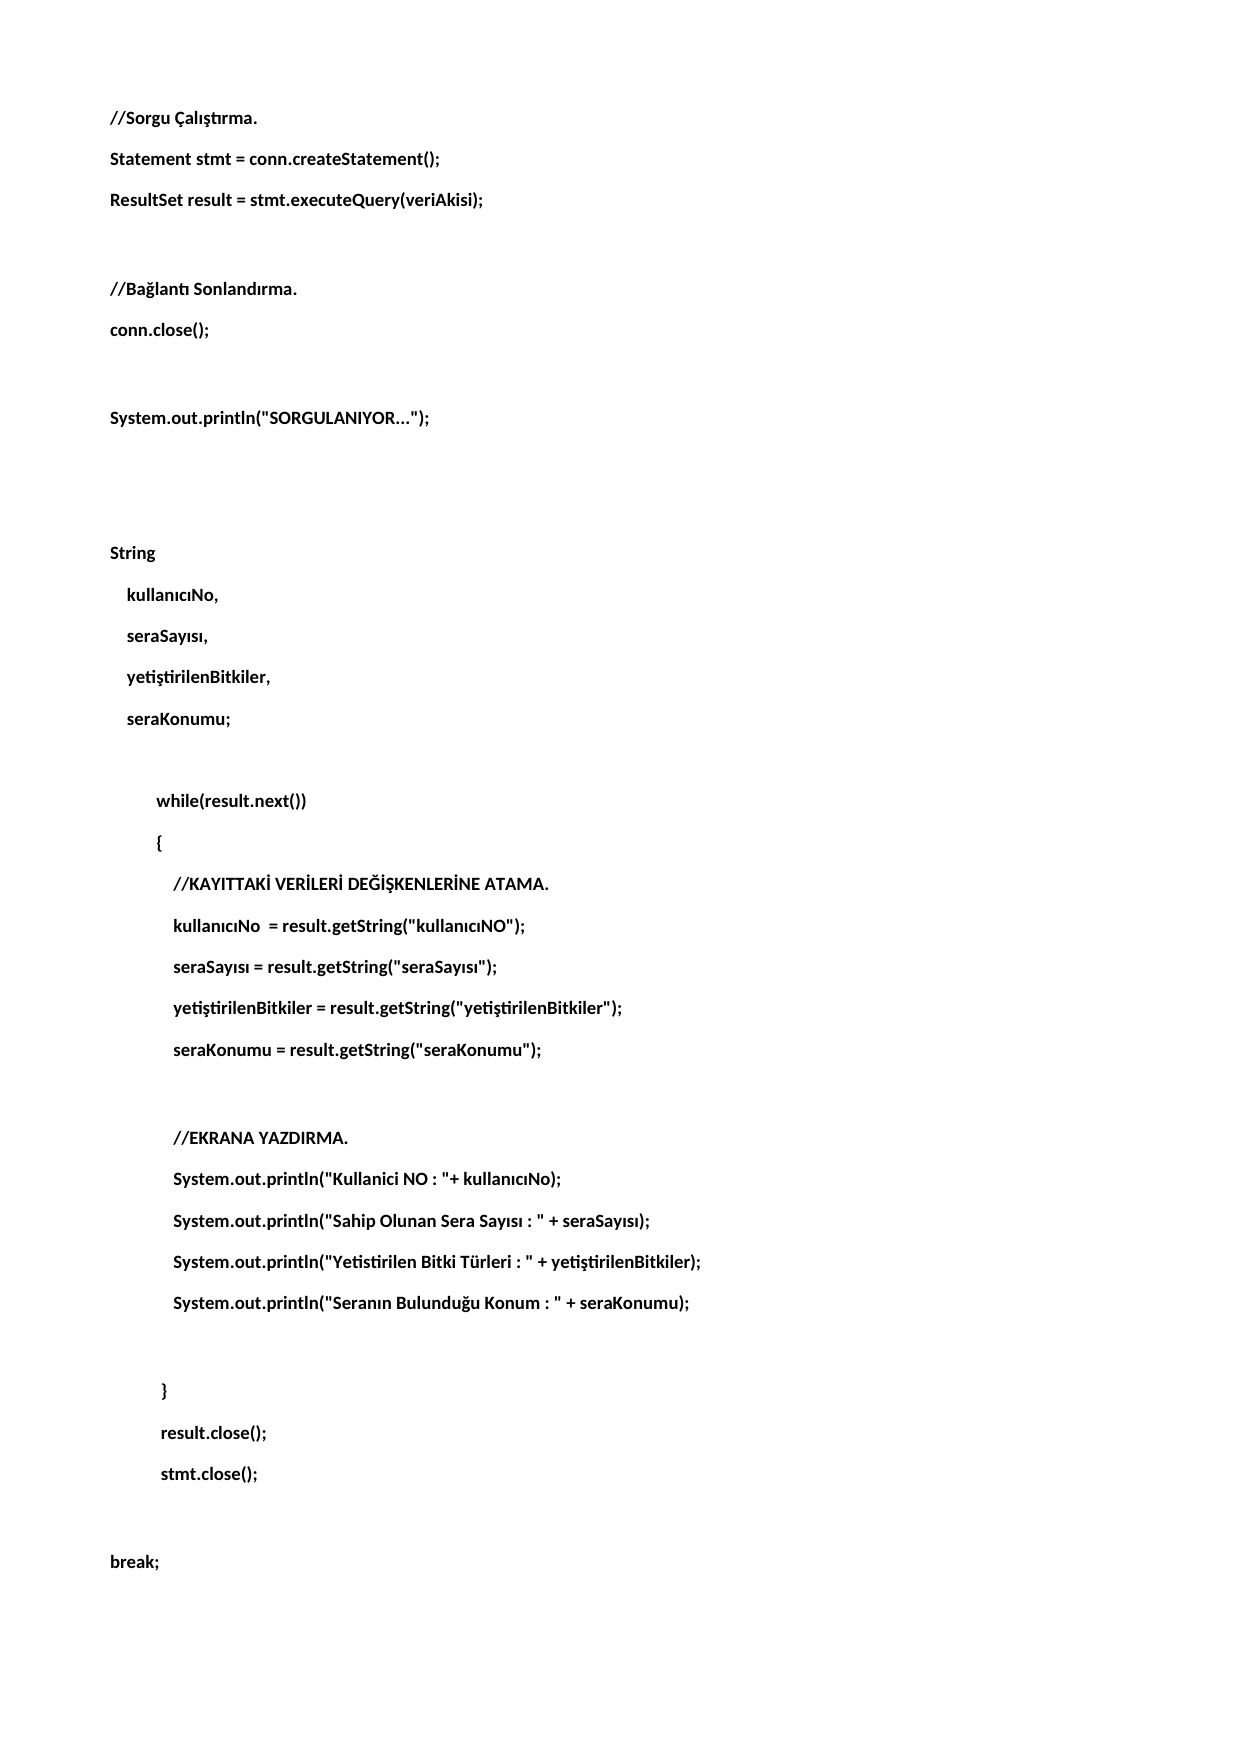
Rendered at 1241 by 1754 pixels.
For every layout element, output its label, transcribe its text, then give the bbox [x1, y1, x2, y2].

text kullanıcıNo = result.getString("kullanıcıNO"); [59, 914, 1181, 937]
text //Sorgu Çalıştırma. [59, 106, 1181, 129]
text seraSayısı, [59, 624, 1181, 647]
text seraKonumu; [59, 707, 1181, 730]
text System.out.println("Sahip Olunan Sera Sayısı : " + seraSayısı); [59, 1209, 1181, 1232]
text ResultSet result = stmt.executeQuery(veriAkisi); [59, 189, 1181, 212]
text break; [59, 1551, 1181, 1573]
text } [59, 1380, 1181, 1403]
text while(result.next()) [59, 790, 1181, 813]
text seraKonumu = result.getString("seraKonumu"); [59, 1038, 1181, 1061]
text { [59, 831, 1181, 854]
text seraSayısı = result.getString("seraSayısı"); [59, 955, 1181, 978]
text kullanıcıNo, [59, 583, 1181, 606]
text String [59, 542, 1181, 564]
text yetiştirilenBitkiler, [59, 666, 1181, 688]
text //Bağlantı Sonlandırma. [59, 277, 1181, 300]
text stmt.close(); [59, 1462, 1181, 1485]
text yetiştirilenBitkiler = result.getString("yetiştirilenBitkiler"); [59, 996, 1181, 1019]
text result.close(); [59, 1421, 1181, 1444]
text System.out.println("Kullanici NO : "+ kullanıcıNo); [59, 1167, 1181, 1190]
text //EKRANA YAZDIRMA. [59, 1126, 1181, 1149]
text System.out.println("SORGULANIYOR..."); [59, 406, 1181, 429]
text System.out.println("Yetistirilen Bitki Türleri : " + yetiştirilenBitkiler); [59, 1250, 1181, 1273]
text System.out.println("Seranın Bulunduğu Konum : " + seraKonumu); [59, 1291, 1181, 1314]
text //KAYITTAKİ VERİLERİ DEĞİŞKENLERİNE ATAMA. [59, 872, 1181, 895]
text Statement stmt = conn.createStatement(); [59, 147, 1181, 170]
text conn.close(); [59, 318, 1181, 341]
